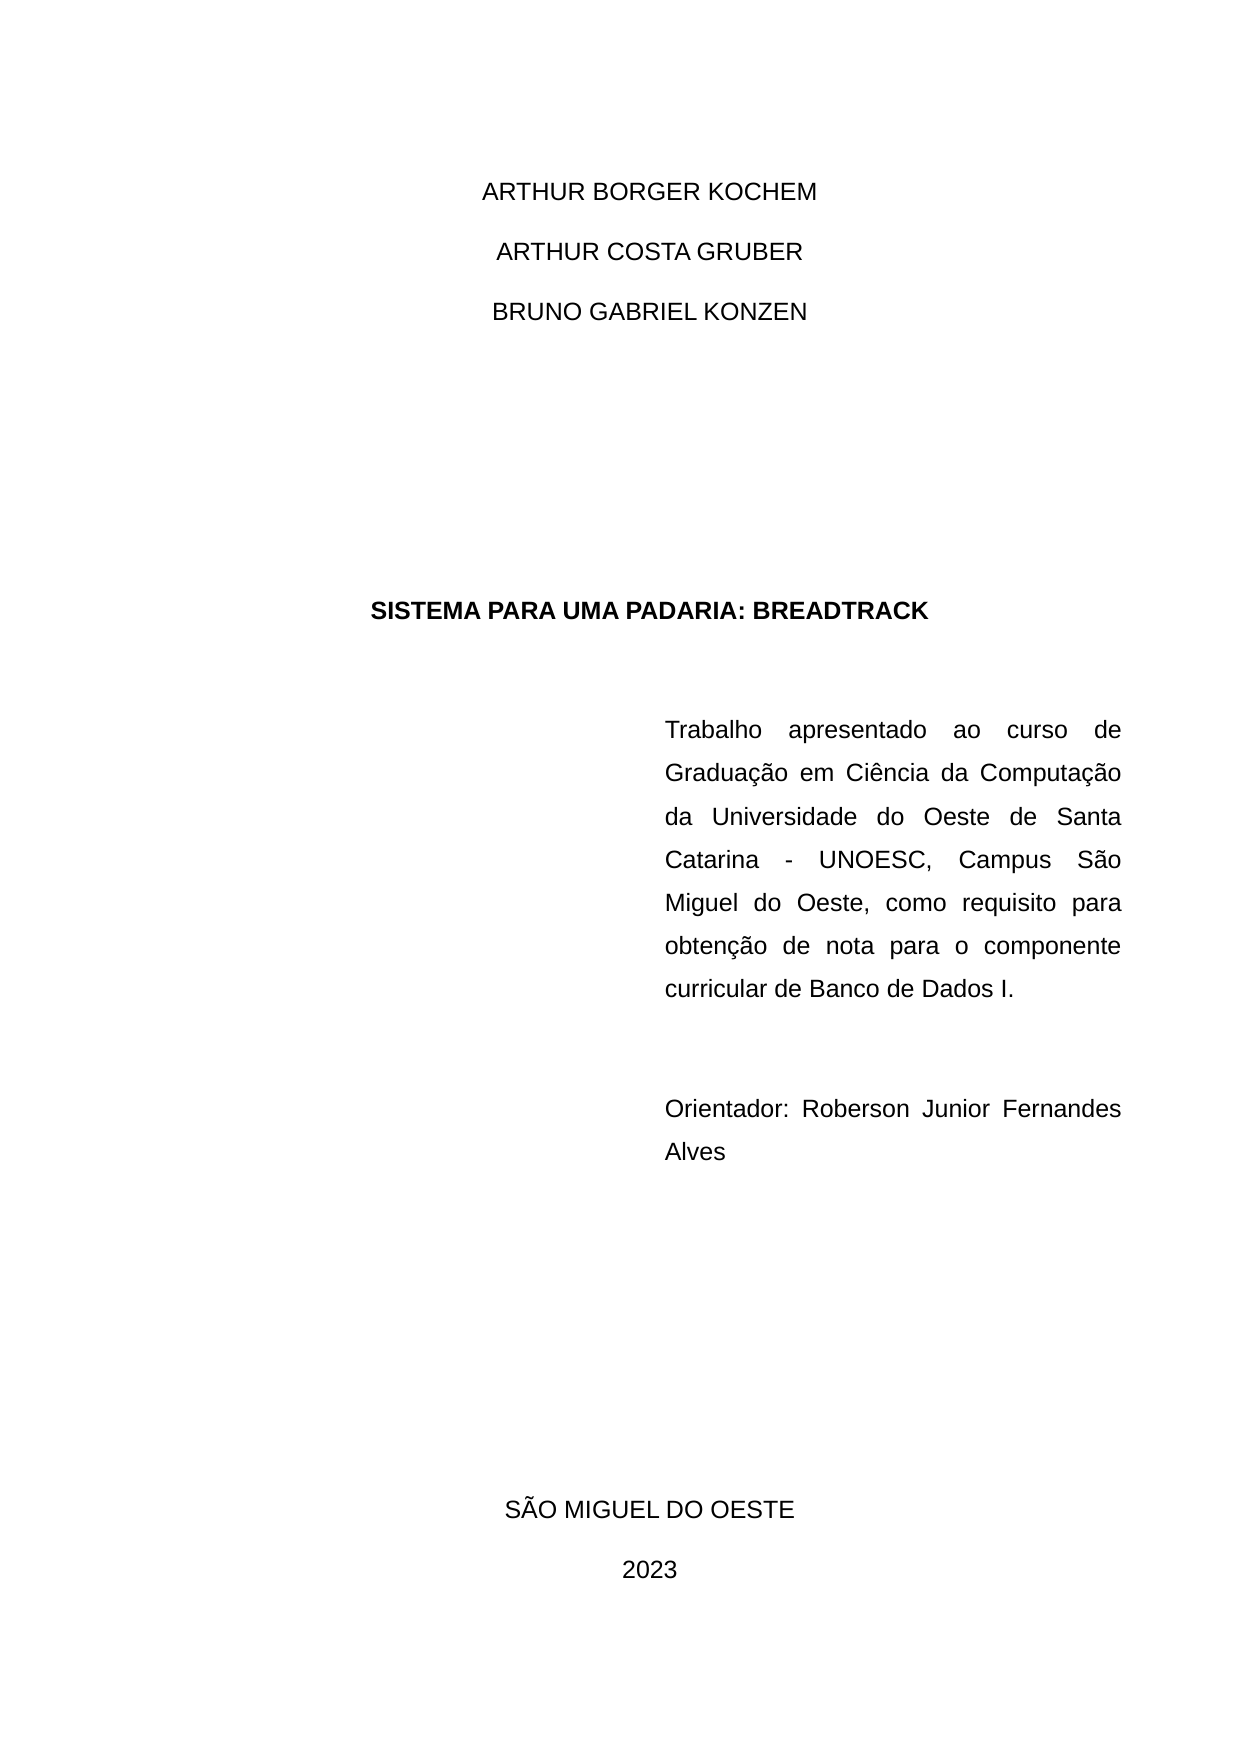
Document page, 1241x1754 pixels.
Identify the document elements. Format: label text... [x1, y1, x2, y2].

text SÃO MIGUEL DO OESTE [177, 1496, 1122, 1524]
text BRUNO GABRIEL KONZEN [177, 297, 1122, 326]
text 2023 [177, 1555, 1122, 1584]
text SISTEMA PARA UMA PADARIA: BREADTRACK [177, 596, 1122, 624]
text Orientador: Roberson Junior Fernandes Alves [664, 1094, 1122, 1166]
text Trabalho apresentado ao curso de Graduação em Ciência da Computação da Universidade do Oeste de Santa Catarina - UNOESC, Campus São Miguel do Oeste, como requisito para obtenção de nota para o componente curricular de Banco de Dados I. [664, 715, 1122, 1003]
text ARTHUR COSTA GRUBER [177, 237, 1122, 266]
text ARTHUR BORGER KOCHEM [177, 177, 1122, 206]
